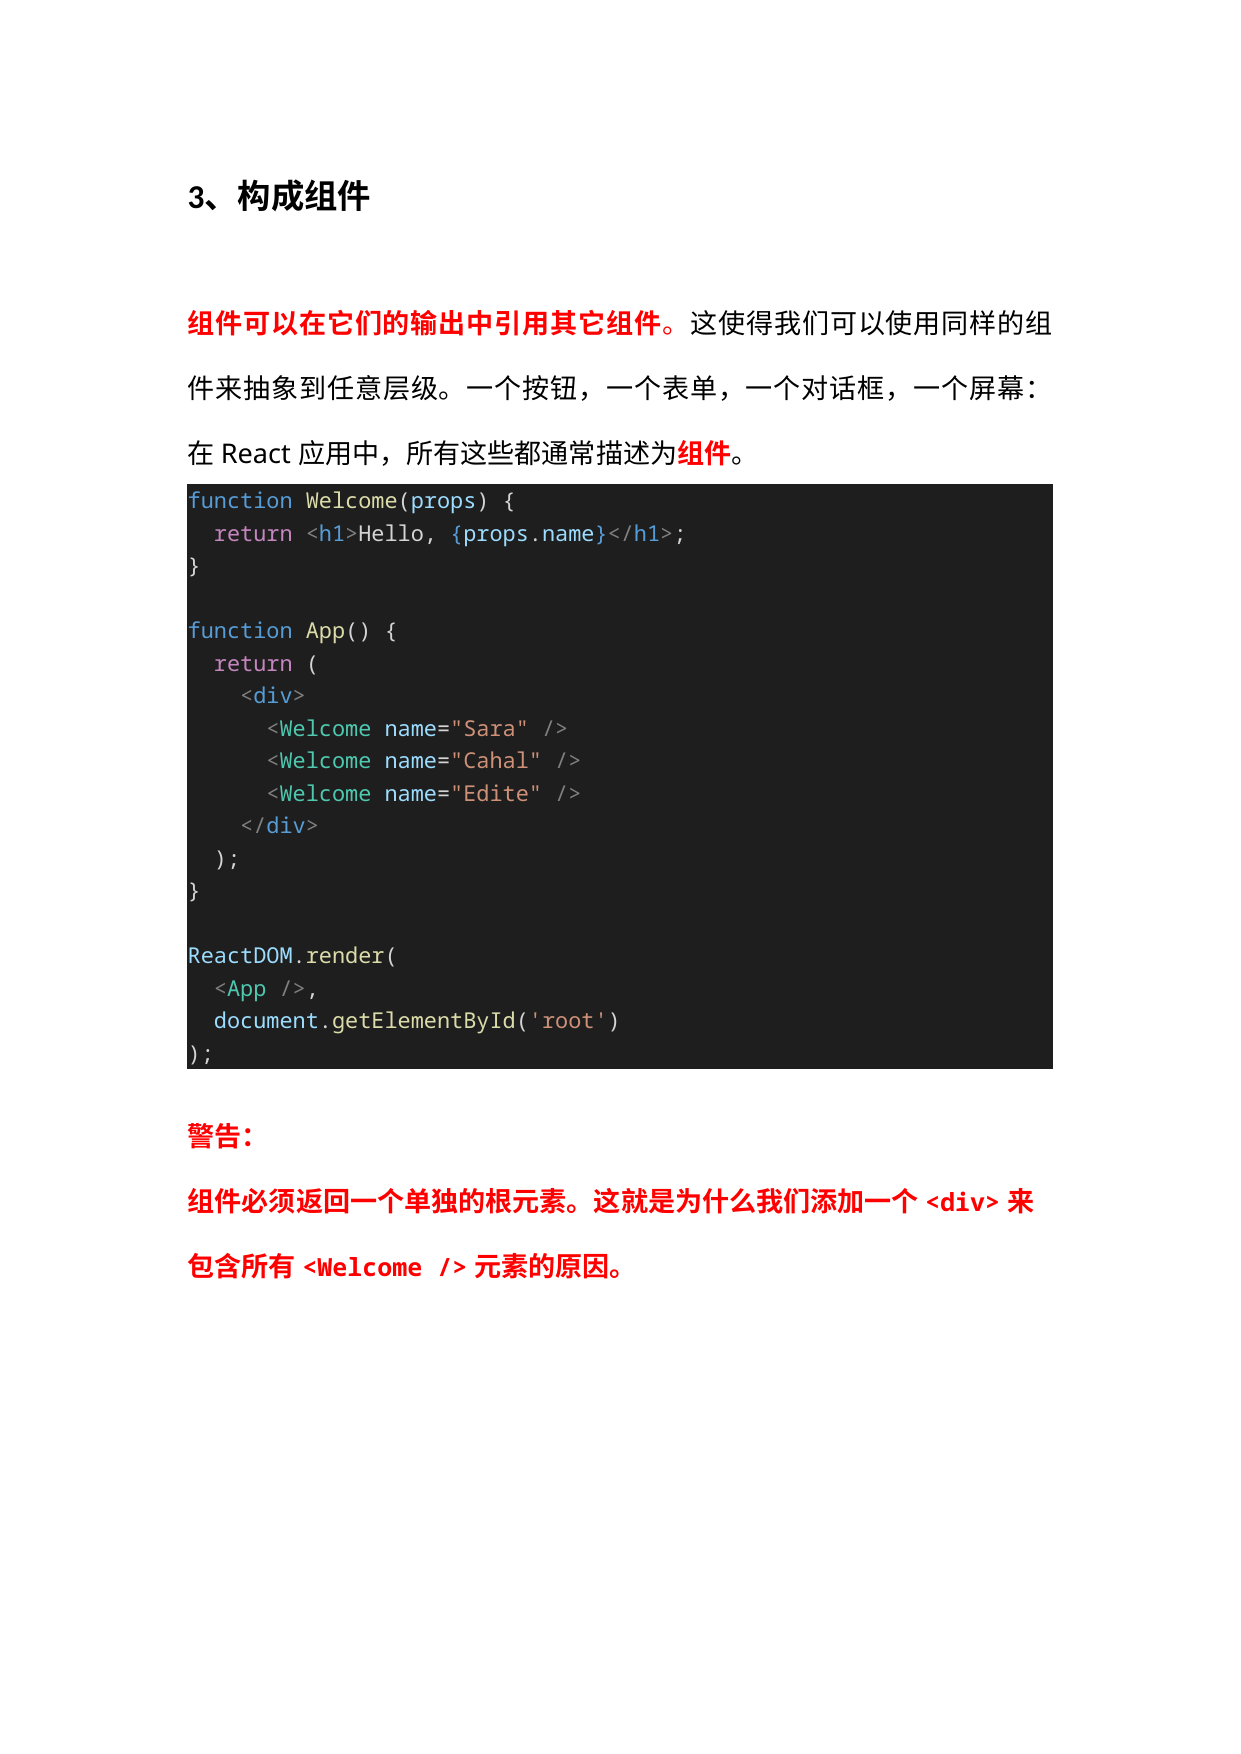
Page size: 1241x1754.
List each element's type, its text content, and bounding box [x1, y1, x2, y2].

subtitle 3、构成组件 [187, 162, 1053, 227]
text } [187, 874, 1053, 907]
text function App() { [187, 614, 1053, 647]
text <Welcome name="Sara" /> [187, 712, 1053, 744]
text </div> [187, 809, 1053, 842]
text function Welcome(props) { [187, 484, 1053, 517]
text return <h1>Hello, {props.name}</h1>; [187, 517, 1053, 549]
text ); [187, 1037, 1053, 1069]
text } [187, 549, 1053, 582]
text ); [187, 842, 1053, 874]
text ReactDOM.render( [187, 939, 1053, 972]
text <div> [187, 679, 1053, 712]
text <Welcome name="Edite" /> [187, 777, 1053, 809]
text 组件必须返回一个单独的根元素。这就是为什么我们添加一个 <div> 来包含所有 <Welcome /> 元素的原因。 [187, 1167, 1053, 1297]
text 警告： [187, 1102, 1053, 1167]
text <Welcome name="Cahal" /> [187, 744, 1053, 777]
text 组件可以在它们的输出中引用其它组件。这使得我们可以使用同样的组件来抽象到任意层级。一个按钮，一个表单，一个对话框，一个屏幕：在 React 应用中，所有这些都通常描述为组件。 [187, 289, 1053, 484]
text <App />, [187, 972, 1053, 1004]
text document.getElementById('root') [187, 1004, 1053, 1037]
text return ( [187, 647, 1053, 679]
